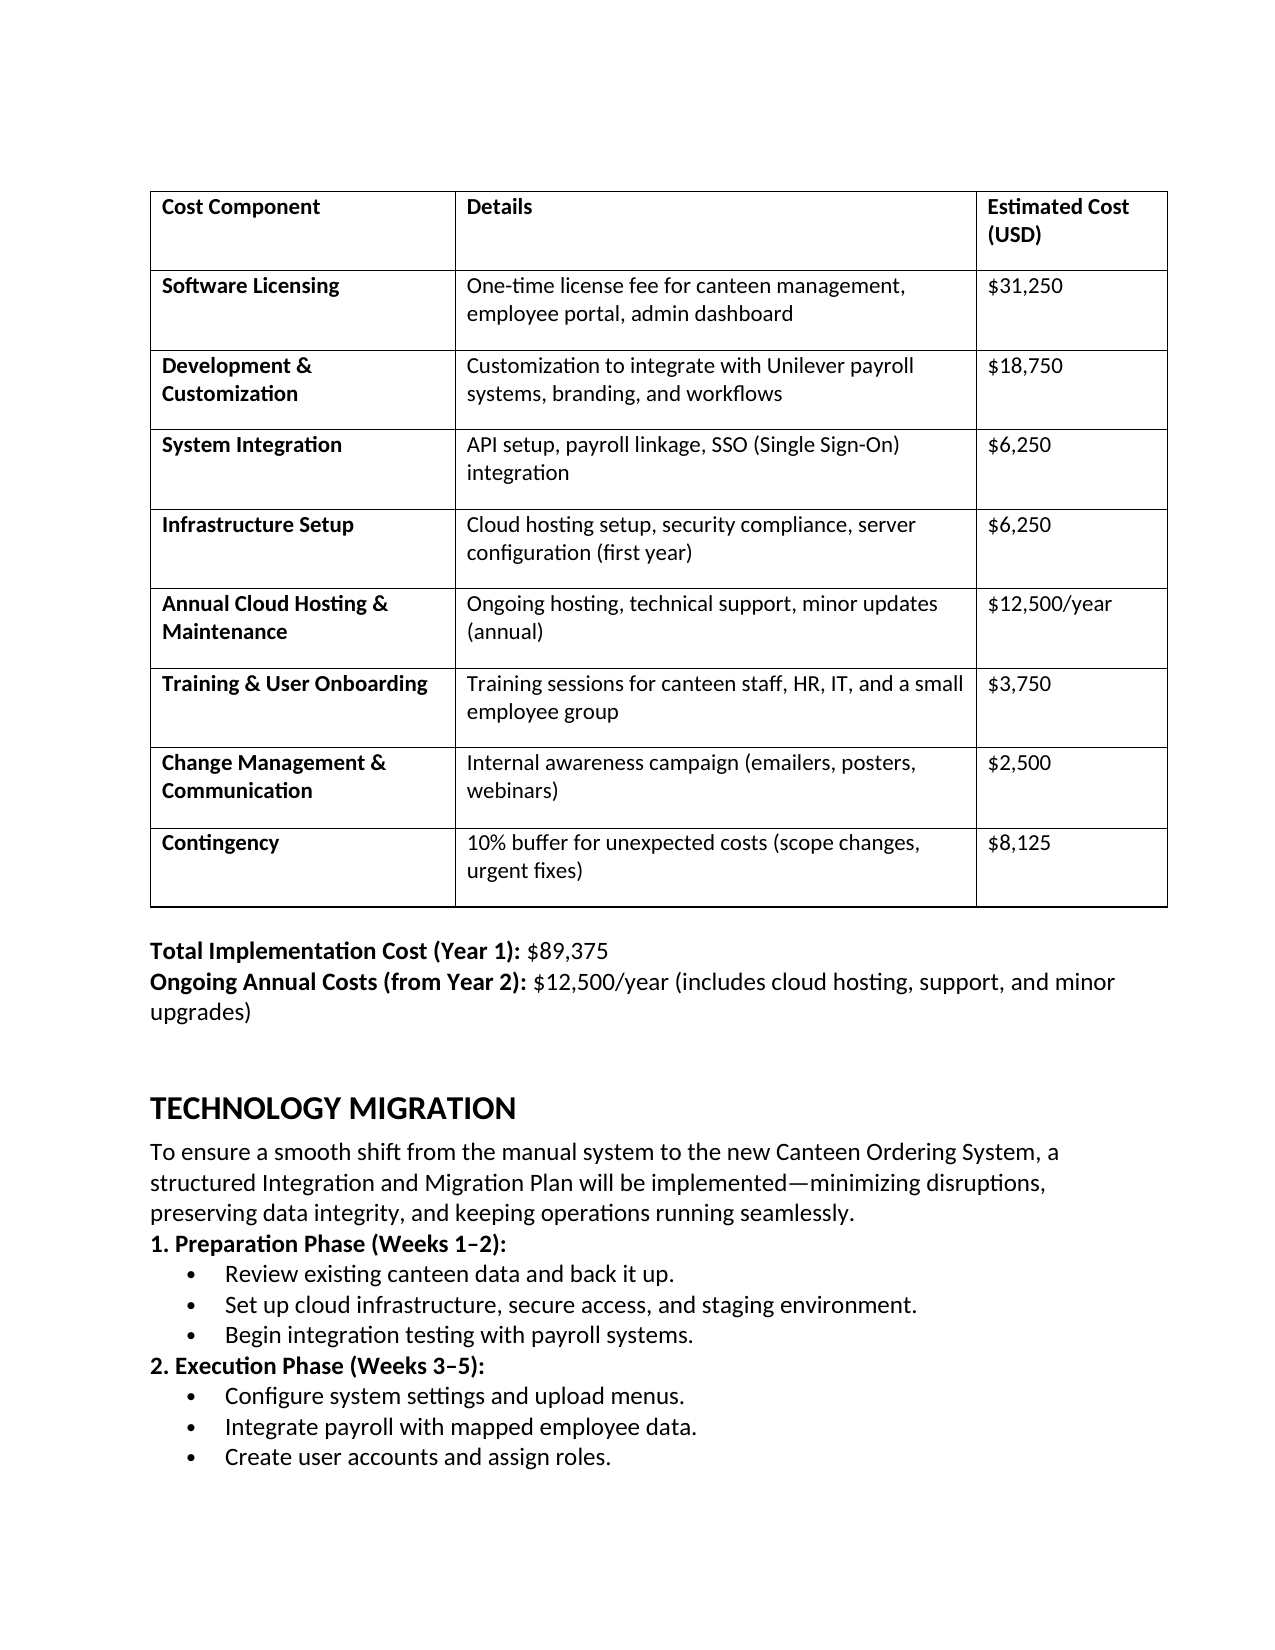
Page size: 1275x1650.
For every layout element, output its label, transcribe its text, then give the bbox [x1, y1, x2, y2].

table_cell Training & User Onboarding [151, 669, 455, 747]
table_cell $8,125 [977, 829, 1167, 906]
text To ensure a smooth shift from the manual system to the new Canteen Ordering System, a structured Integration and Migration Plan will be implemented—minimizing disruptions, preserving data integrity, and keeping operations running seamlessly. [150, 1136, 1125, 1228]
table_cell 10% buffer for unexpected costs (scope changes, urgent fixes) [456, 829, 976, 906]
table_header Estimated Cost (USD) [977, 192, 1167, 270]
table_cell $6,250 [977, 510, 1167, 588]
table_cell Infrastructure Setup [151, 510, 455, 588]
table_cell Contingency [151, 829, 455, 906]
text 1. Preparation Phase (Weeks 1–2): [150, 1228, 1125, 1258]
table_cell Change Management & Communication [151, 748, 455, 827]
table_cell Internal awareness campaign (emailers, posters, webinars) [456, 748, 976, 827]
table_cell Annual Cloud Hosting & Maintenance [151, 589, 455, 668]
table_header Cost Component [151, 192, 455, 270]
table_cell Cloud hosting setup, security compliance, server configuration (first year) [456, 510, 976, 588]
table_cell $2,500 [977, 748, 1167, 827]
list Configure system settings and upload menus. [187, 1381, 1125, 1411]
subtitle TECHNOLOGY MIGRATION [150, 1087, 1125, 1128]
table_cell Customization to integrate with Unilever payroll systems, branding, and workflows [456, 351, 976, 429]
table_cell Ongoing hosting, technical support, minor updates (annual) [456, 589, 976, 668]
table_cell $18,750 [977, 351, 1167, 429]
text 2. Execution Phase (Weeks 3–5): [150, 1350, 1125, 1381]
table_cell Development & Customization [151, 351, 455, 429]
list Review existing canteen data and back it up. [187, 1258, 1125, 1289]
list Begin integration testing with payroll systems. [187, 1319, 1125, 1350]
table_cell Software Licensing [151, 271, 455, 350]
table_cell One-time license fee for canteen management, employee portal, admin dashboard [456, 271, 976, 350]
list Integrate payroll with mapped employee data. [187, 1411, 1125, 1442]
table_cell $31,250 [977, 271, 1167, 350]
table_cell API setup, payroll linkage, SSO (Single Sign-On) integration [456, 430, 976, 509]
table_cell $3,750 [977, 669, 1167, 747]
table_cell System Integration [151, 430, 455, 509]
table_cell $6,250 [977, 430, 1167, 509]
table_header Details [456, 192, 976, 270]
text Total Implementation Cost (Year 1): $89,375 Ongoing Annual Costs (from Year 2): $12,500/year (includes cloud hosting, support, and minor upgrades) [150, 935, 1125, 1027]
list Set up cloud infrastructure, secure access, and staging environment. [187, 1289, 1125, 1319]
table_cell Training sessions for canteen staff, HR, IT, and a small employee group [456, 669, 976, 747]
list Create user accounts and assign roles. [187, 1442, 1125, 1472]
table_cell $12,500/year [977, 589, 1167, 668]
